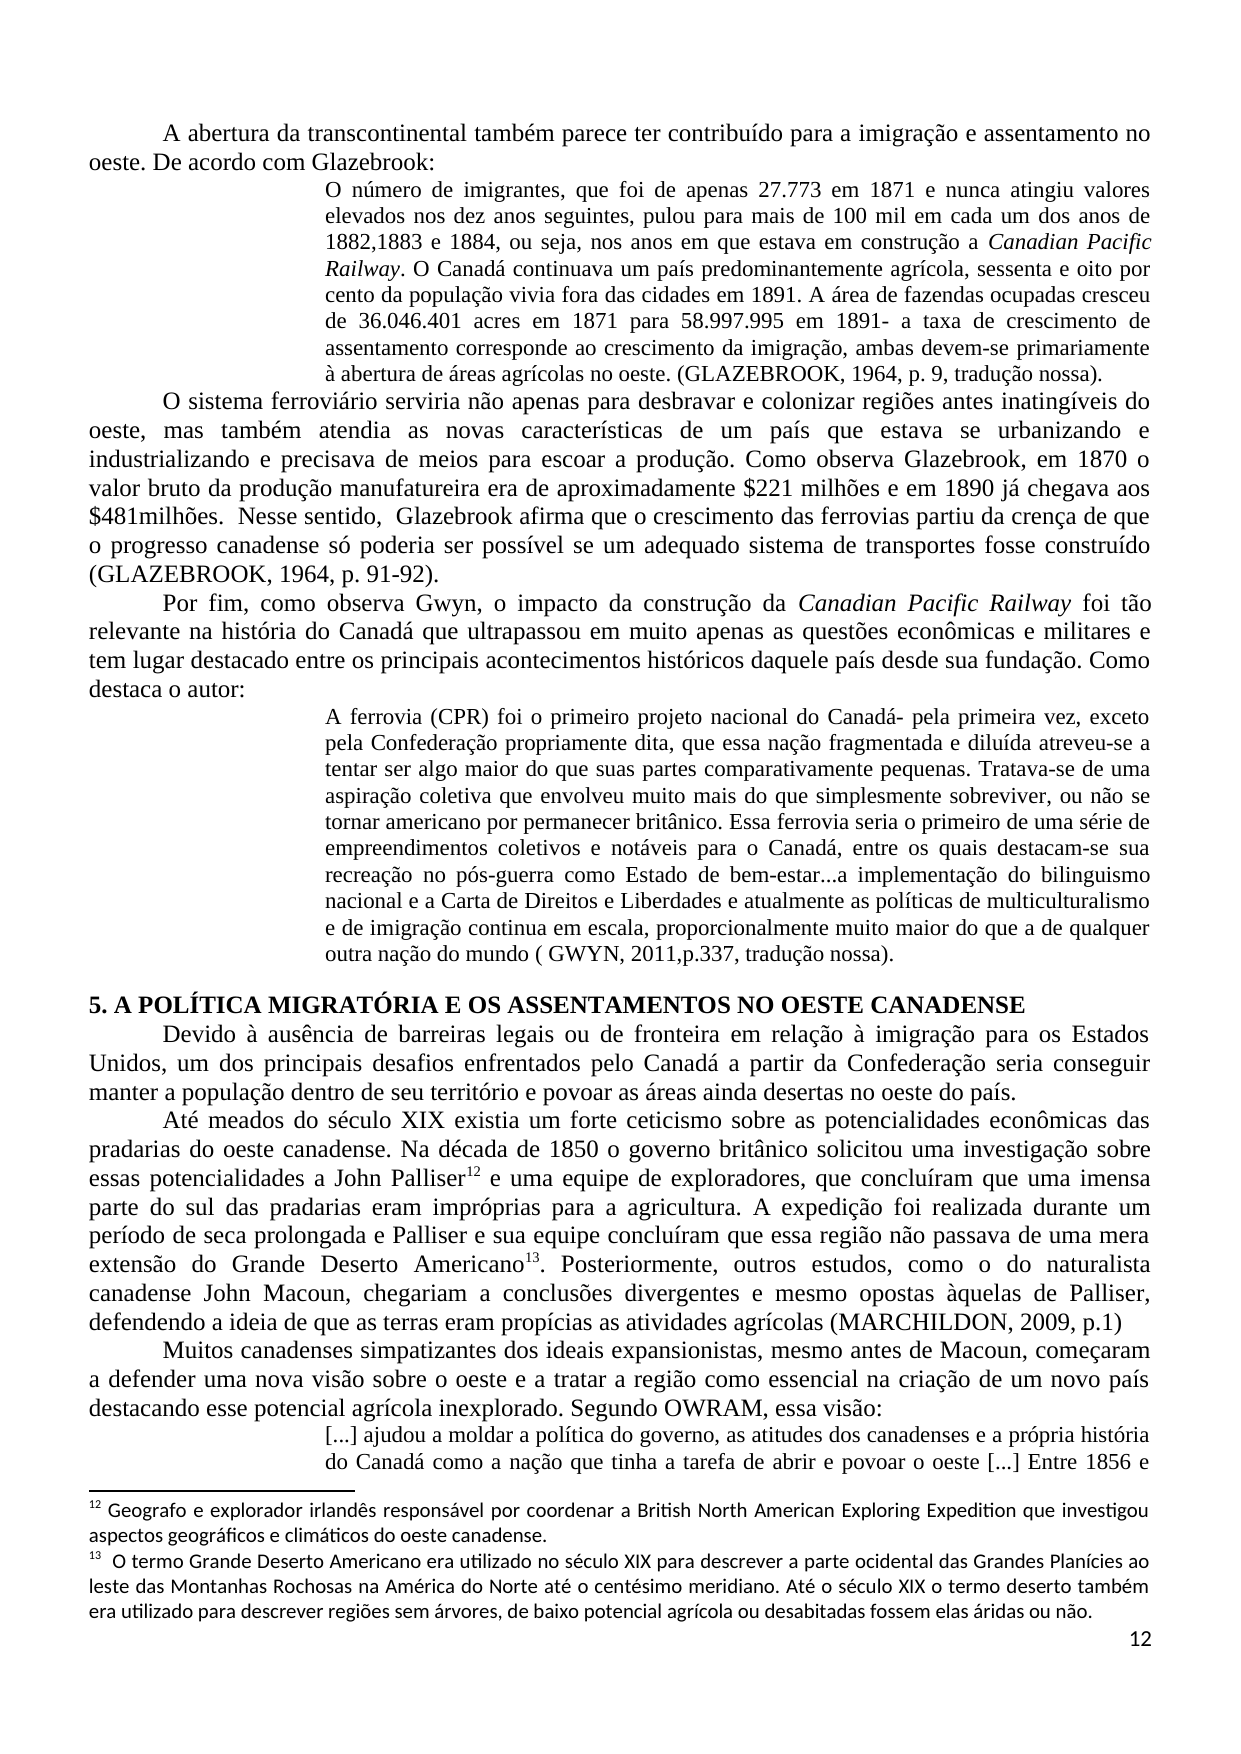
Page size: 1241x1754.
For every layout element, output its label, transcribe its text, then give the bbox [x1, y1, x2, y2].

text A ferrovia (CPR) foi o primeiro projeto nacional do Canadá- pela primeira vez, exceto pela Confederação propriamente dita, que essa nação fragmentada e diluída atreveu-se a tentar ser algo maior do que suas partes comparativamente pequenas. Tratava-se de uma aspiração coletiva que envolveu muito mais do que simplesmente sobreviver, ou não se tornar americano por permanecer britânico. Essa ferrovia seria o primeiro de uma série de empreendimentos coletivos e notáveis para o Canadá, entre os quais destacam-se sua recreação no pós-guerra como Estado de bem-estar...a implementação do bilinguismo nacional e a Carta de Direitos e Liberdades e atualmente as políticas de multiculturalismo e de imigração continua em escala, proporcionalmente muito maior do que a de qualquer outra nação do mundo ( GWYN, 2011,p.337, tradução nossa). [325, 703, 1152, 966]
text Por fim, como observa Gwyn, o impacto da construção da Canadian Pacific Railway foi tão relevante na história do Canadá que ultrapassou em muito apenas as questões econômicas e militares e tem lugar destacado entre os principais acontecimentos históricos daquele país desde sua fundação. Como destaca o autor: [89, 588, 1152, 703]
text O número de imigrantes, que foi de apenas 27.773 em 1871 e nunca atingiu valores elevados nos dez anos seguintes, pulou para mais de 100 mil em cada um dos anos de 1882,1883 e 1884, ou seja, nos anos em que estava em construção a Canadian Pacific Railway. O Canadá continuava um país predominantemente agrícola, sessenta e oito por cento da população vivia fora das cidades em 1891. A área de fazendas ocupadas cresceu de 36.046.401 acres em 1871 para 58.997.995 em 1891- a taxa de crescimento de assentamento corresponde ao crescimento da imigração, ambas devem-se primariamente à abertura de áreas agrícolas no oeste. (GLAZEBROOK, 1964, p. 9, tradução nossa). [325, 176, 1152, 386]
text Devido à ausência de barreiras legais ou de fronteira em relação à imigração para os Estados Unidos, um dos principais desafios enfrentados pelo Canadá a partir da Confederação seria conseguir manter a população dentro de seu território e povoar as áreas ainda desertas no oeste do país. [89, 1019, 1152, 1105]
text O sistema ferroviário serviria não apenas para desbravar e colonizar regiões antes inatingíveis do oeste, mas também atendia as novas características de um país que estava se urbanizando e industrializando e precisava de meios para escoar a produção. Como observa Glazebrook, em 1870 o valor bruto da produção manufatureira era de aproximadamente $221 milhões e em 1890 já chegava aos $481milhões. Nesse sentido, Glazebrook afirma que o crescimento das ferrovias partiu da crença de que o progresso canadense só poderia ser possível se um adequado sistema de transportes fosse construído (GLAZEBROOK, 1964, p. 91-92). [89, 386, 1152, 588]
text 5. A POLÍTICA MIGRATÓRIA E OS ASSENTAMENTOS NO OESTE CANADENSE [89, 990, 1152, 1019]
text Muitos canadenses simpatizantes dos ideais expansionistas, mesmo antes de Macoun, começaram a defender uma nova visão sobre o oeste e a tratar a região como essencial na criação de um novo país destacando esse potencial agrícola inexplorado. Segundo OWRAM, essa visão: [89, 1335, 1152, 1422]
text A abertura da transcontinental também parece ter contribuído para a imigração e assentamento no oeste. De acordo com Glazebrook: [89, 118, 1152, 176]
text Até meados do século XIX existia um forte ceticismo sobre as potencialidades econômicas das pradarias do oeste canadense. Na década de 1850 o governo britânico solicitou uma investigação sobre essas potencialidades a John Palliser e uma equipe de exploradores, que concluíram que uma imensa parte do sul das pradarias eram impróprias para a agricultura. A expedição foi realizada durante um período de seca prolongada e Palliser e sua equipe concluíram que essa região não passava de uma mera extensão do Grande Deserto Americano. Posteriormente, outros estudos, como o do naturalista canadense John Macoun, chegariam a conclusões divergentes e mesmo opostas àquelas de Palliser, defendendo a ideia de que as terras eram propícias as atividades agrícolas (MARCHILDON, 2009, p.1) [89, 1105, 1152, 1335]
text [325, 1422, 1152, 1474]
